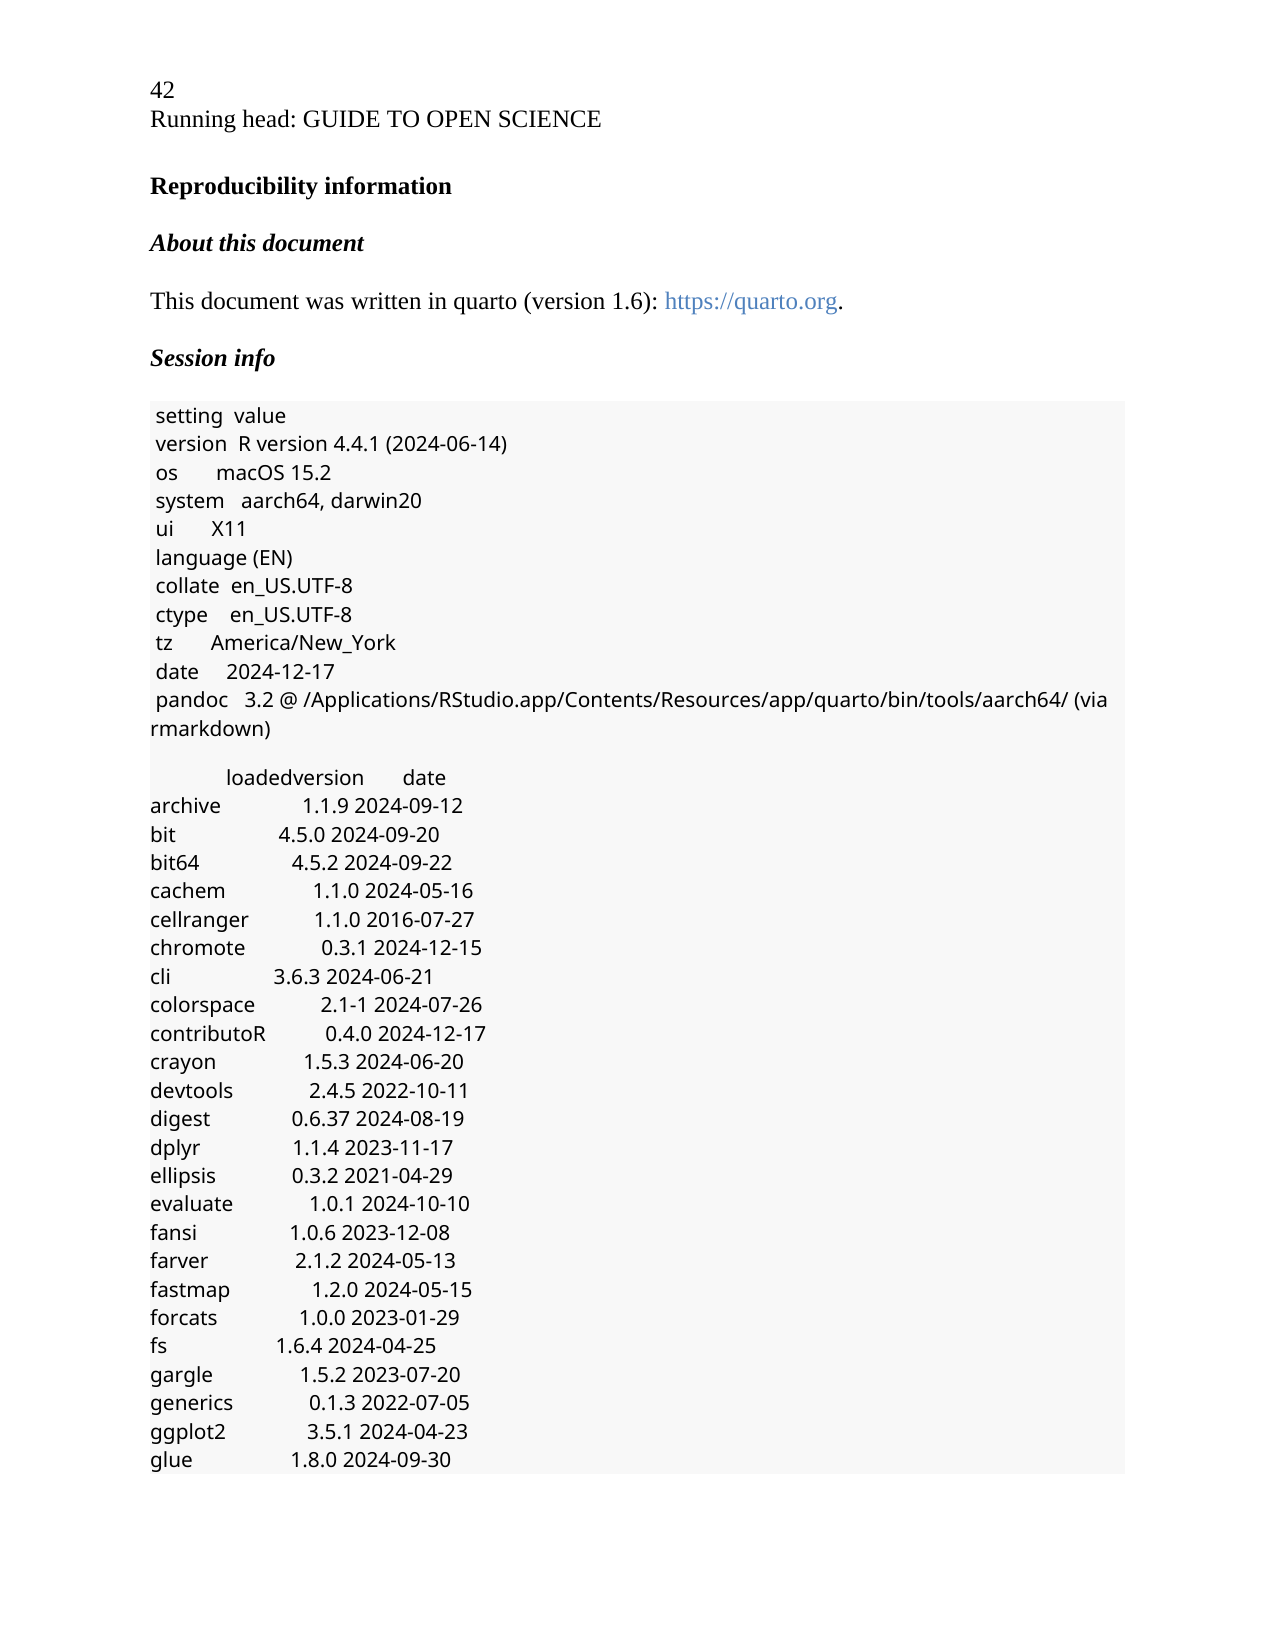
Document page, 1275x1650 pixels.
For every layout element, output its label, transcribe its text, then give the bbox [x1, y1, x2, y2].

subtitle Reproducibility information [150, 171, 1125, 199]
text This document was written in quarto (version 1.6): https://quarto.org. [150, 286, 1125, 314]
subtitle About this document [150, 228, 1125, 257]
subtitle Session info [150, 343, 1125, 372]
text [150, 763, 1125, 1474]
text setting value version R version 4.4.1 (2024-06-14) os macOS 15.2 system aarch64, darwin20 ui X11 language (EN) collate en_US.UTF-8 ctype en_US.UTF-8 tz America/New_York date 2024-12-17 pandoc 3.2 @ /Applications/RStudio.app/Contents/Resources/app/quarto/bin/tools/aarch64/ (via rmarkdown) [150, 401, 1125, 742]
